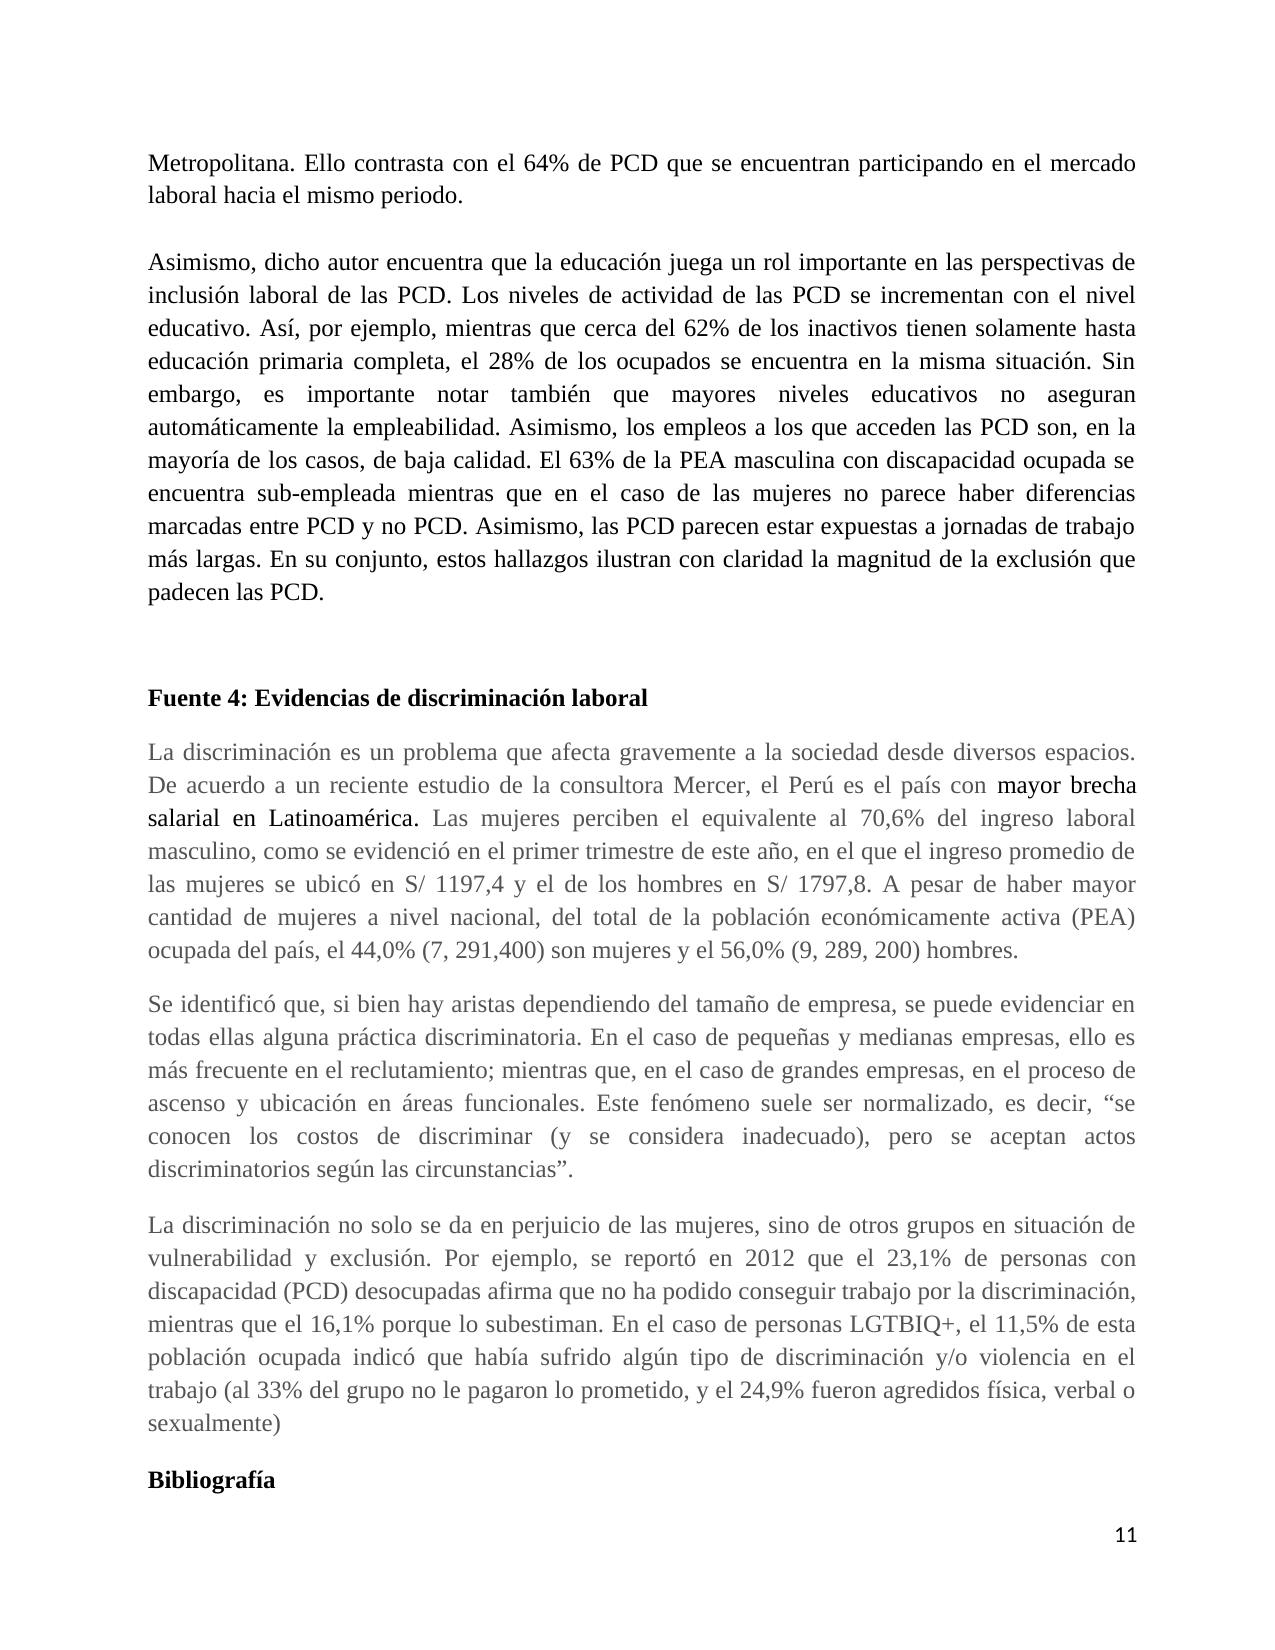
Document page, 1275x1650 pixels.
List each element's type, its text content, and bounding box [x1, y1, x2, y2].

text Fuente 4: Evidencias de discriminación laboral [148, 683, 1137, 712]
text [148, 148, 1137, 209]
text Se identificó que, si bien hay aristas dependiendo del tamaño de empresa, se puede evidenciar en todas ellas alguna práctica discriminatoria. En el caso de pequeñas y medianas empresas, ello es más frecuente en el reclutamiento; mientras que, en el caso de grandes empresas, en el proceso de ascenso y ubicación en áreas funcionales. Este fenómeno suele ser normalizado, es decir, “se conocen los costos de discriminar (y se considera inadecuado), pero se aceptan actos discriminatorios según las circunstancias”. [148, 989, 1137, 1183]
text La discriminación es un problema que afecta gravemente a la sociedad desde diversos espacios. De acuerdo a un reciente estudio de la consultora Mercer, el Perú es el país con mayor brecha salarial en Latinoamérica. Las mujeres perciben el equivalente al 70,6% del ingreso laboral masculino, como se evidenció en el primer trimestre de este año, en el que el ingreso promedio de las mujeres se ubicó en S/ 1197,4 y el de los hombres en S/ 1797,8. A pesar de haber mayor cantidad de mujeres a nivel nacional, del total de la población económicamente activa (PEA) ocupada del país, el 44,0% (7, 291,400) son mujeres y el 56,0% (9, 289, 200) hombres. [148, 737, 1137, 964]
text Bibliografía [148, 1465, 1137, 1494]
text Asimismo, dicho autor encuentra que la educación juega un rol importante en las perspectivas de inclusión laboral de las PCD. Los niveles de actividad de las PCD se incrementan con el nivel educativo. Así, por ejemplo, mientras que cerca del 62% de los inactivos tienen solamente hasta educación primaria completa, el 28% de los ocupados se encuentra en la misma situación. Sin embargo, es importante notar también que mayores niveles educativos no aseguran automáticamente la empleabilidad. Asimismo, los empleos a los que acceden las PCD son, en la mayoría de los casos, de baja calidad. El 63% de la PEA masculina con discapacidad ocupada se encuentra sub-empleada mientras que en el caso de las mujeres no parece haber diferencias marcadas entre PCD y no PCD. Asimismo, las PCD parecen estar expuestas a jornadas de trabajo más largas. En su conjunto, estos hallazgos ilustran con claridad la magnitud de la exclusión que padecen las PCD. [148, 247, 1137, 606]
text La discriminación no solo se da en perjuicio de las mujeres, sino de otros grupos en situación de vulnerabilidad y exclusión. Por ejemplo, se reportó en 2012 que el 23,1% de personas con discapacidad (PCD) desocupadas afirma que no ha podido conseguir trabajo por la discriminación, mientras que el 16,1% porque lo subestiman. En el caso de personas LGTBIQ+, el 11,5% de esta población ocupada indicó que había sufrido algún tipo de discriminación y/o violencia en el trabajo (al 33% del grupo no le pagaron lo prometido, y el 24,9% fueron agredidos física, verbal o sexualmente) [148, 1210, 1137, 1437]
